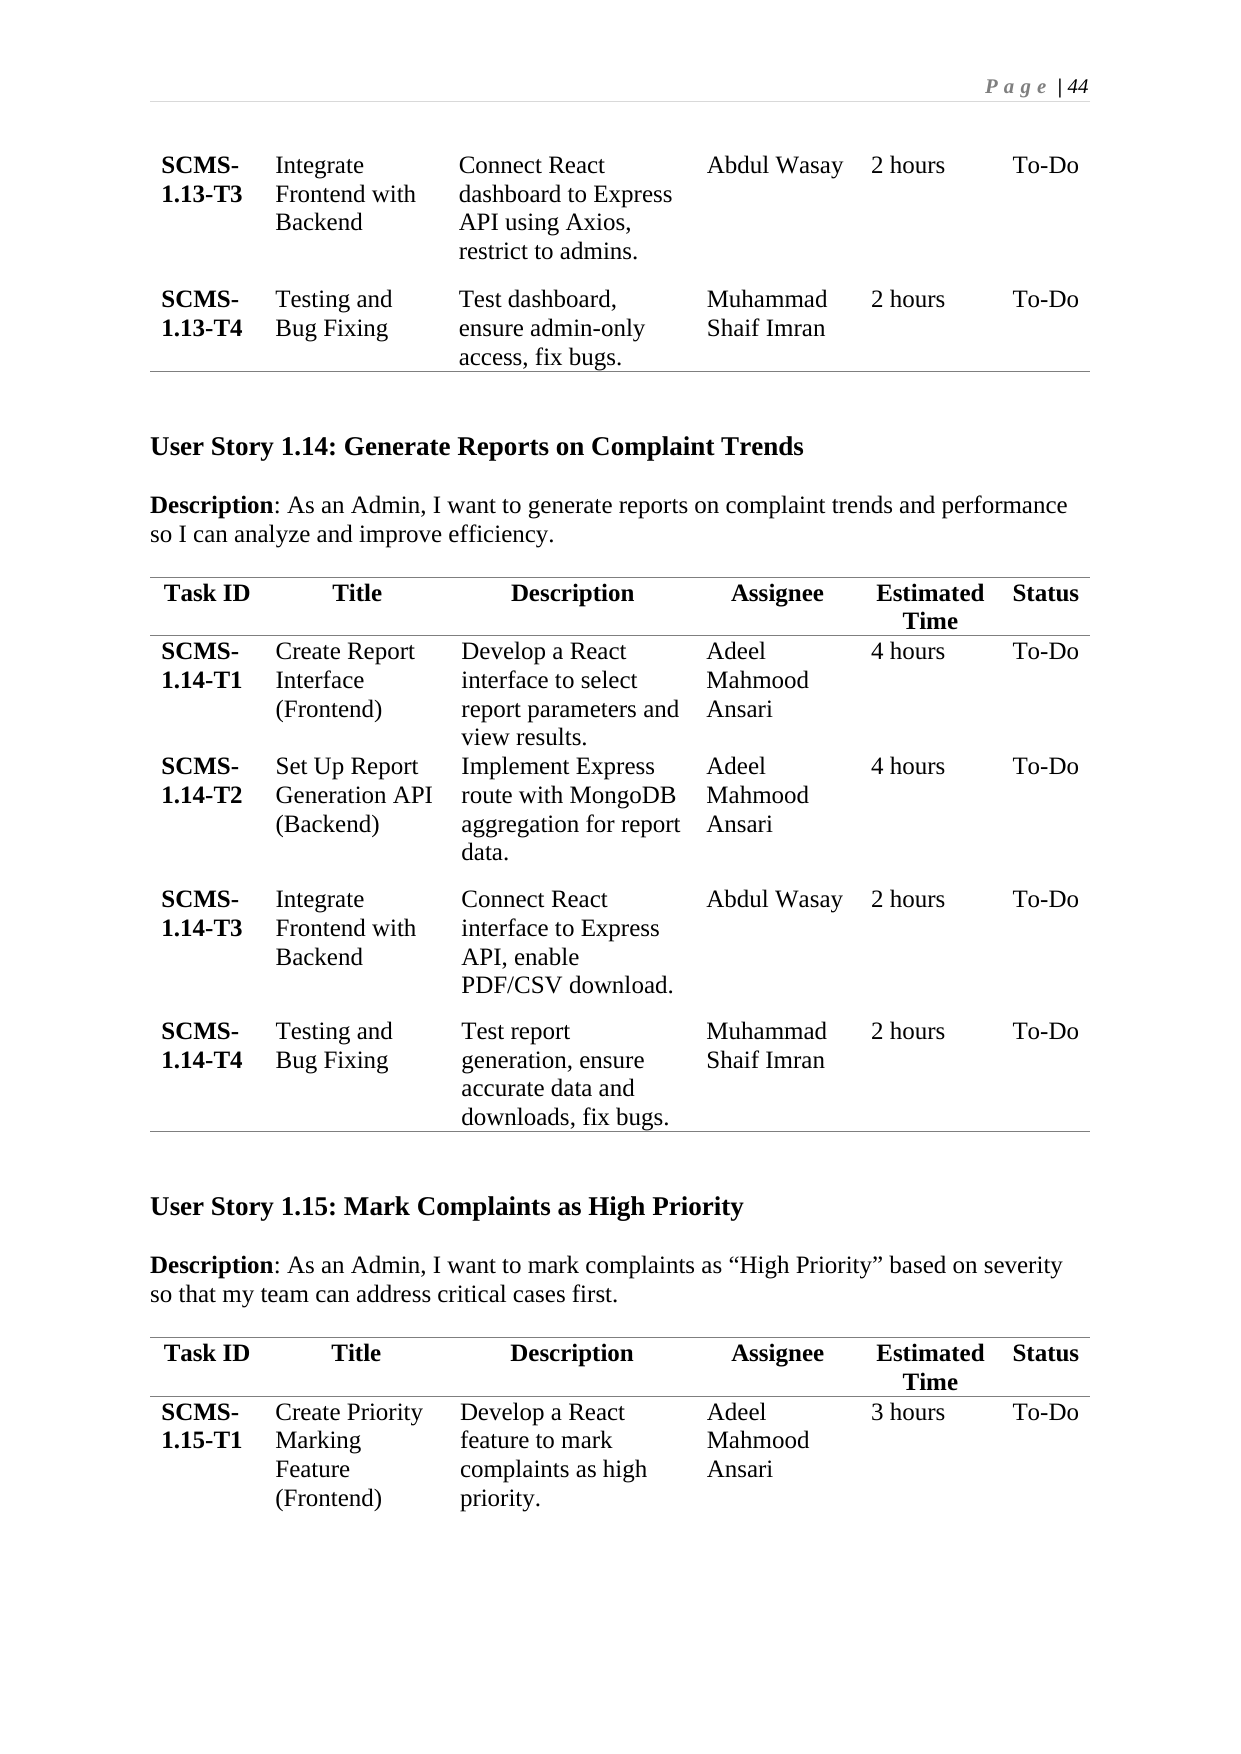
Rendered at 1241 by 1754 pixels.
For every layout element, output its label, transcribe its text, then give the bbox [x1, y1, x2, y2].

table_cell To-Do [1001, 884, 1090, 1016]
table_cell Develop a React interface to select report parameters and view results. [450, 636, 695, 751]
table_cell SCMS-1.14-T3 [150, 884, 264, 1016]
table_cell Create Priority Marking Feature (Frontend) [264, 1397, 448, 1532]
text Description: As an Admin, I want to generate reports on complaint trends and performance so I can analyze and improve efficiency. [150, 490, 1090, 547]
table_cell SCMS-1.13-T4 [150, 285, 264, 371]
table_cell 3 hours [860, 1397, 1001, 1532]
table_cell SCMS-1.13-T3 [150, 150, 264, 284]
table_cell SCMS-1.14-T1 [150, 636, 264, 751]
table_header Estimated Time [860, 1338, 1001, 1396]
table_header Status [1001, 578, 1090, 635]
table_cell SCMS-1.14-T2 [150, 751, 264, 884]
table_cell SCMS-1.14-T4 [150, 1016, 264, 1131]
table_cell Connect React interface to Express API, enable PDF/CSV download. [450, 884, 695, 1016]
table_cell Integrate Frontend with Backend [264, 884, 450, 1016]
table_cell Set Up Report Generation API (Backend) [264, 751, 450, 884]
table_cell Muhammad Shaif Imran [695, 1016, 859, 1131]
text User Story 1.15: Mark Complaints as High Priority [150, 1190, 1090, 1221]
table_cell Adeel Mahmood Ansari [695, 751, 859, 884]
table_cell 4 hours [860, 636, 1001, 751]
table_cell 2 hours [860, 150, 1001, 284]
table_header Task ID [150, 1338, 264, 1396]
table_header Status [1001, 1338, 1090, 1396]
table_header Assignee [695, 578, 859, 635]
table_cell To-Do [1001, 1397, 1090, 1532]
table_cell 2 hours [860, 285, 1001, 371]
table_cell Abdul Wasay [695, 884, 859, 1016]
table_cell Integrate Frontend with Backend [264, 150, 447, 284]
table_header Task ID [150, 578, 264, 635]
table_cell To-Do [1001, 751, 1090, 884]
text User Story 1.14: Generate Reports on Complaint Trends [150, 430, 1090, 461]
text Description: As an Admin, I want to mark complaints as “High Priority” based on severity so that my team can address critical cases first. [150, 1250, 1090, 1308]
table_cell To-Do [1001, 636, 1090, 751]
table_cell To-Do [1001, 1016, 1090, 1131]
table_header Description [450, 578, 695, 635]
table_cell 2 hours [860, 884, 1001, 1016]
table_cell Test report generation, ensure accurate data and downloads, fix bugs. [450, 1016, 695, 1131]
table_cell Create Report Interface (Frontend) [264, 636, 450, 751]
table_cell Test dashboard, ensure admin-only access, fix bugs. [447, 285, 695, 371]
table_cell 4 hours [860, 751, 1001, 884]
table_header Description [449, 1338, 695, 1396]
table_header Assignee [695, 1338, 859, 1396]
table_cell Abdul Wasay [695, 150, 859, 284]
table_cell Testing and Bug Fixing [264, 285, 447, 371]
table_header Title [264, 1338, 448, 1396]
table_cell Testing and Bug Fixing [264, 1016, 450, 1131]
table_header Estimated Time [860, 578, 1001, 635]
table_cell SCMS-1.15-T1 [150, 1397, 264, 1532]
table_cell Adeel Mahmood Ansari [695, 1397, 859, 1532]
table_cell 2 hours [860, 1016, 1001, 1131]
table_cell Implement Express route with MongoDB aggregation for report data. [450, 751, 695, 884]
table_header Title [264, 578, 450, 635]
table_cell To-Do [1001, 285, 1090, 371]
table_cell Develop a React feature to mark complaints as high priority. [449, 1397, 695, 1532]
table_cell Connect React dashboard to Express API using Axios, restrict to admins. [447, 150, 695, 284]
table_cell To-Do [1001, 150, 1090, 284]
table_cell Adeel Mahmood Ansari [695, 636, 859, 751]
table_cell Muhammad Shaif Imran [695, 285, 859, 371]
